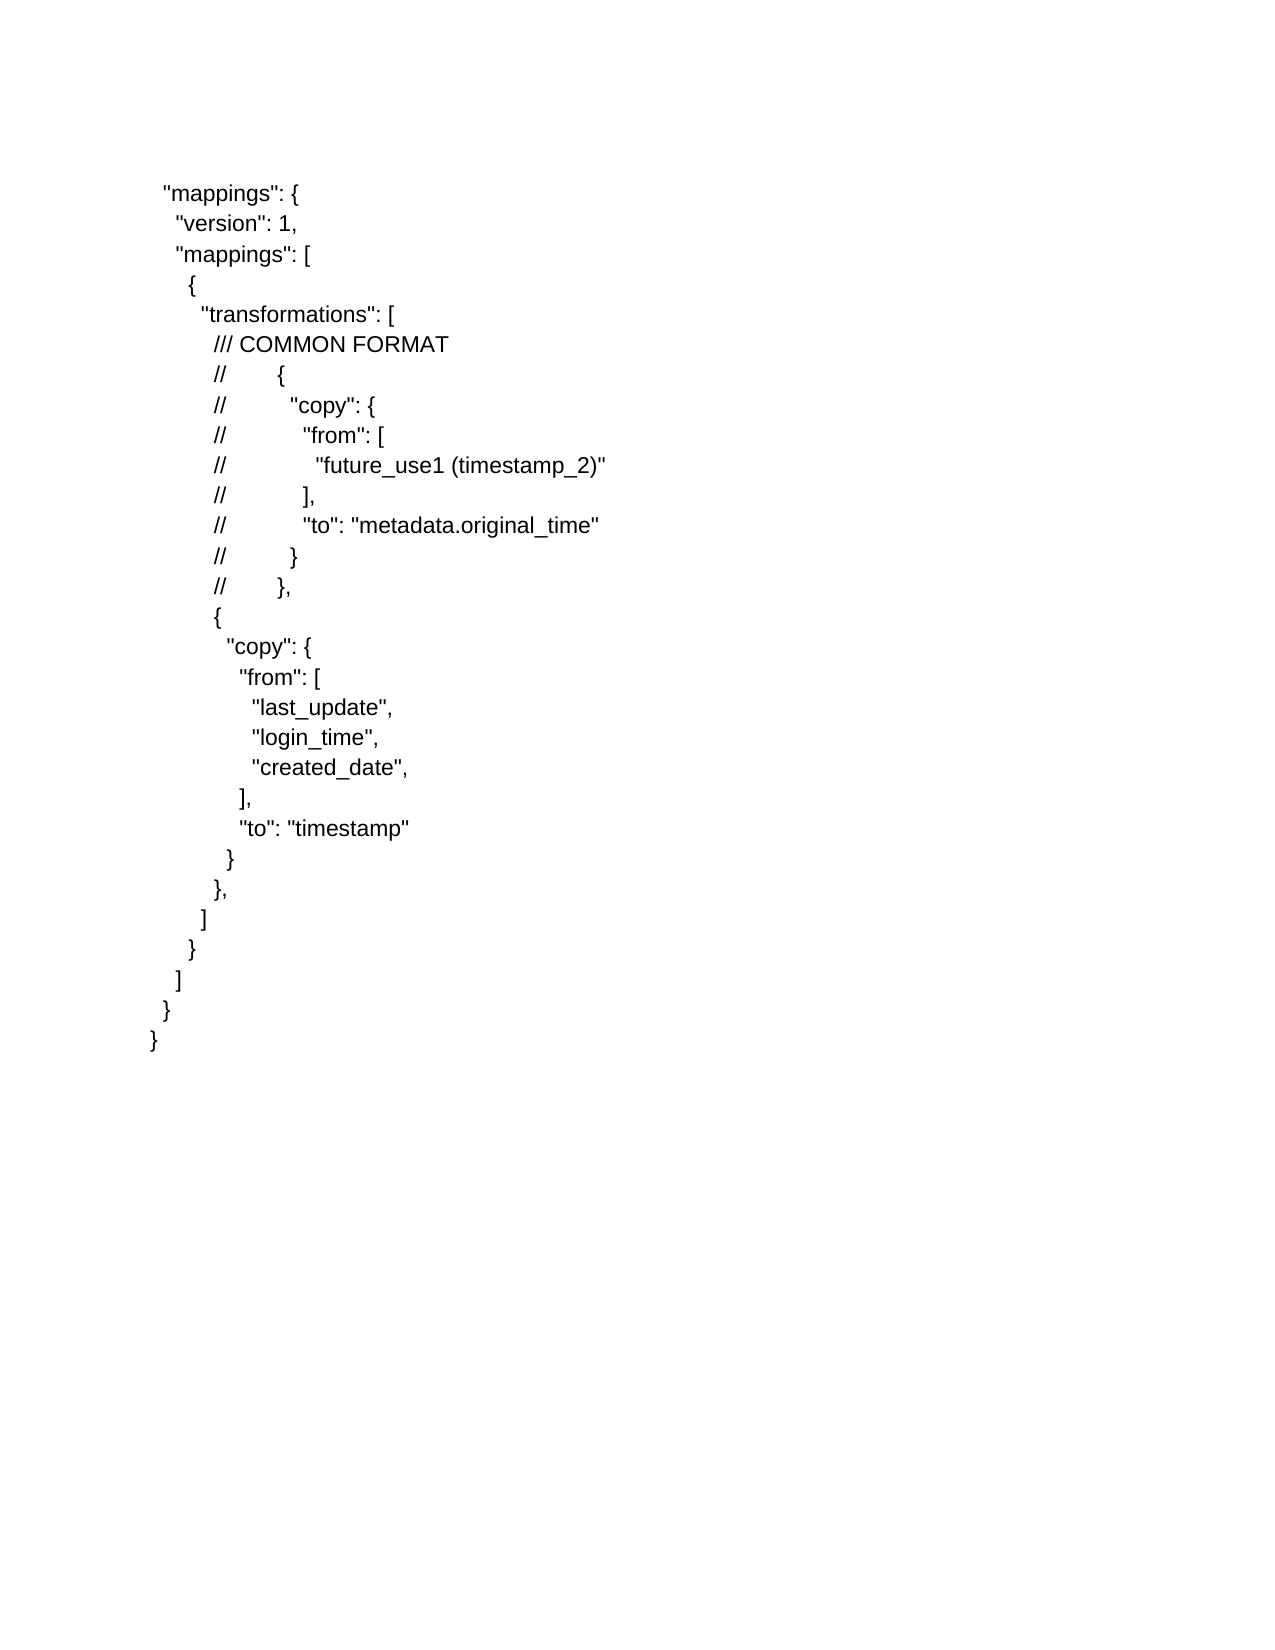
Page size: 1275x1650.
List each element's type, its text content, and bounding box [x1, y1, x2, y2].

text // }, [150, 573, 1125, 599]
text // "future_use1 (timestamp_2)" [150, 452, 1125, 478]
text // "to": "metadata.original_time" [150, 512, 1125, 539]
text }, [150, 875, 1125, 901]
text /// COMMON FORMAT [150, 331, 1125, 358]
text // { [150, 361, 1125, 388]
text { [150, 271, 1125, 297]
text { [150, 603, 1125, 629]
text "login_time", [150, 724, 1125, 750]
text // ], [150, 482, 1125, 509]
text "copy": { [150, 633, 1125, 660]
text ], [150, 784, 1125, 811]
text // } [150, 543, 1125, 569]
text } [150, 1026, 1125, 1052]
text // "from": [ [150, 422, 1125, 448]
text "mappings": [ [150, 241, 1125, 267]
text "mappings": { [150, 180, 1125, 207]
text ] [150, 966, 1125, 992]
text "version": 1, [150, 210, 1125, 237]
text "transformations": [ [150, 301, 1125, 327]
text "from": [ [150, 663, 1125, 690]
text "created_date", [150, 754, 1125, 781]
text } [150, 845, 1125, 871]
text } [150, 935, 1125, 962]
text } [150, 996, 1125, 1022]
text // "copy": { [150, 392, 1125, 418]
text "to": "timestamp" [150, 814, 1125, 841]
text "last_update", [150, 694, 1125, 720]
text ] [150, 905, 1125, 932]
